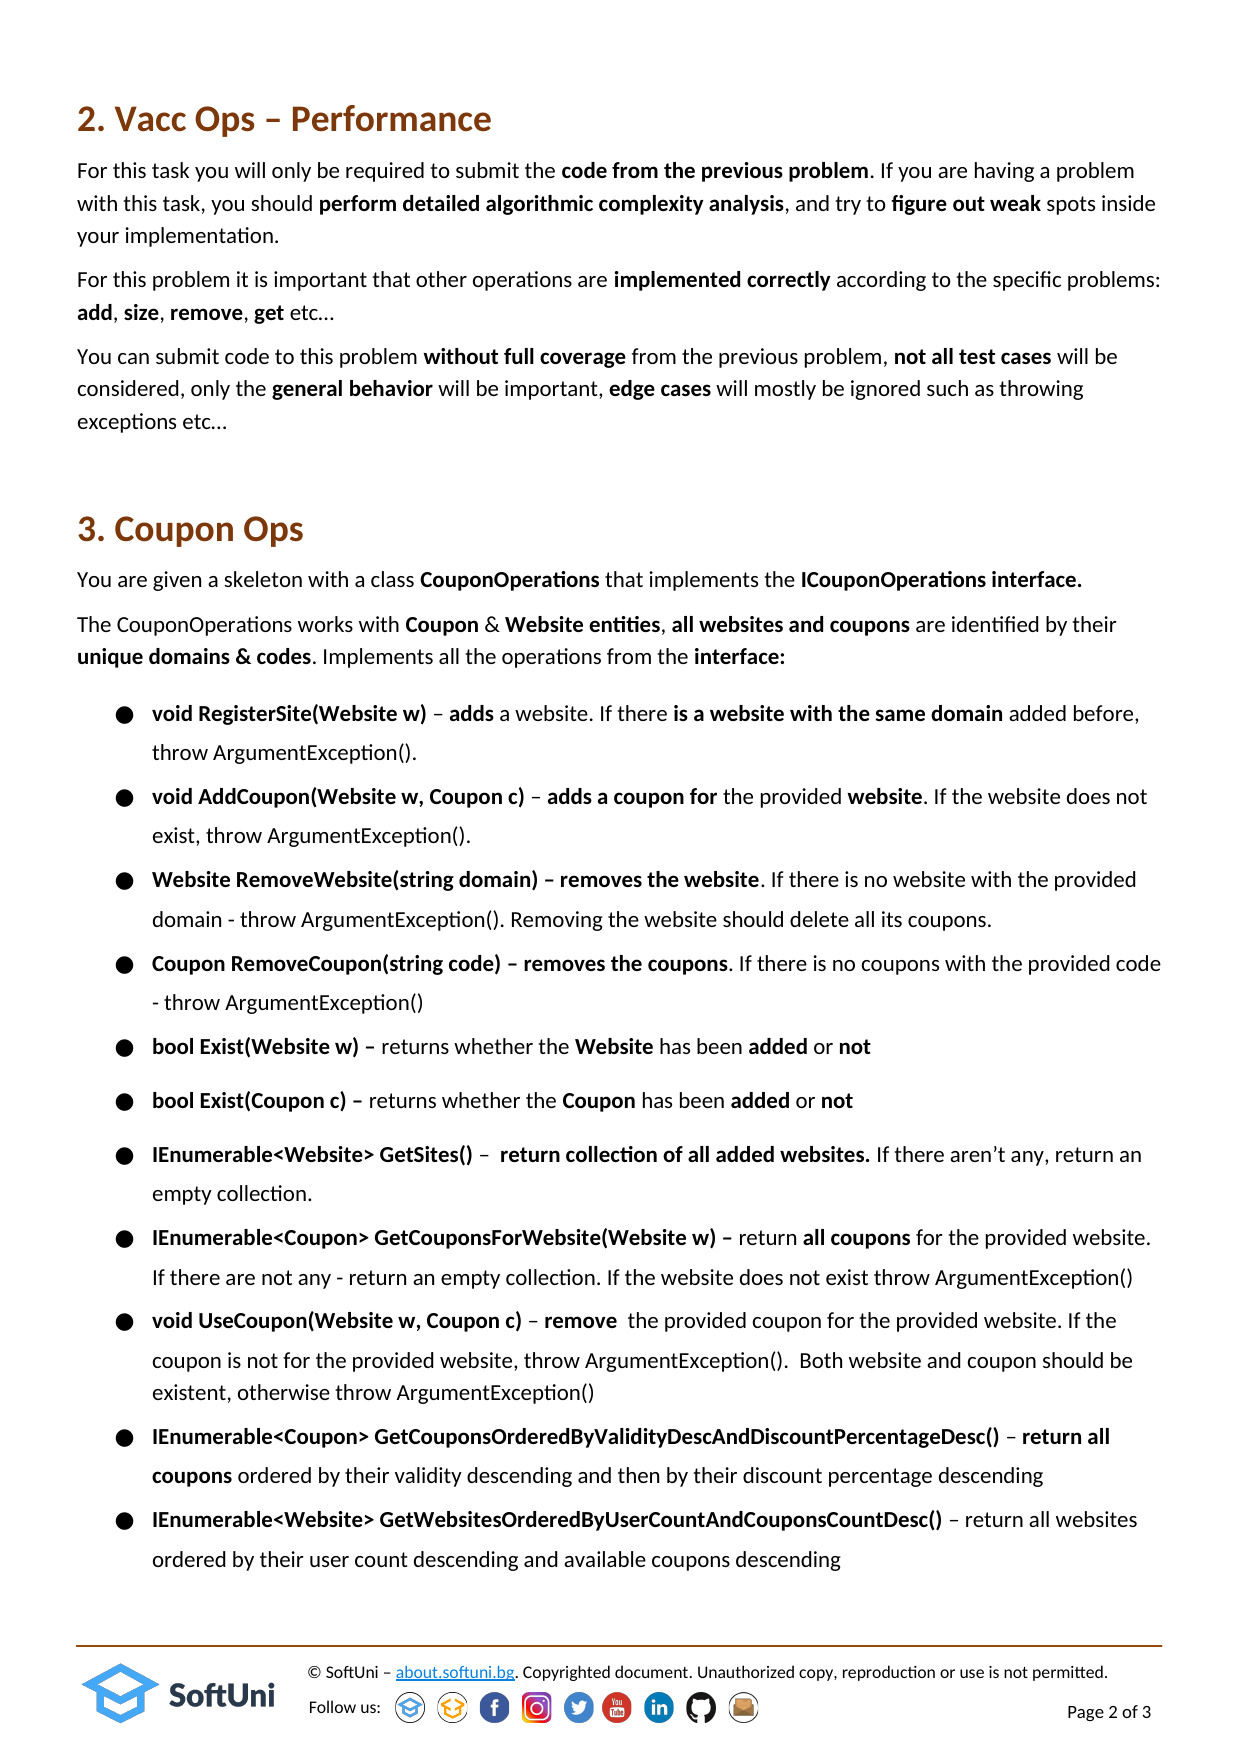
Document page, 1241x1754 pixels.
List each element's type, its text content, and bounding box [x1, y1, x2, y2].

list IEnumerable<Website> GetSites() – return collection of all added websites. If there aren’t any, return an empty collection. [114, 1128, 1163, 1207]
picture [665, 1714, 674, 1723]
picture [564, 1692, 594, 1723]
list IEnumerable<Website> GetWebsitesOrderedByUserCountAndCouponsCountDesc() – return all websites ordered by their user count descending and available coupons descending [114, 1494, 1163, 1573]
list IEnumerable<Coupon> GetCouponsOrderedByValidityDescAndDiscountPercentageDesc() – return all coupons ordered by their validity descending and then by their discount percentage descending [114, 1411, 1163, 1490]
picture [395, 1692, 425, 1723]
picture [479, 1692, 510, 1723]
list void AddCoupon(Website w, Coupon c) – adds a coupon for the provided website. If the website does not exist, throw ArgumentException(). [114, 770, 1163, 849]
list bool Exist(Website w) – returns whether the Website has been added or not [114, 1020, 1163, 1067]
text You can submit code to this problem without full coverage from the previous problem, not all test cases will be considered, only the general behavior will be important, edge cases will mostly be ignored such as throwing exceptions etc… [77, 342, 1163, 435]
picture [644, 1714, 653, 1723]
list Website RemoveWebsite(string domain) – removes the website. If there is no website with the provided domain - throw ArgumentException(). Removing the website should delete all its coupons. [114, 854, 1163, 933]
picture [665, 1692, 674, 1701]
list Coupon RemoveCoupon(string code) – removes the coupons. If there is no coupons with the provided code - throw ArgumentException() [114, 937, 1163, 1016]
text For this task you will only be required to submit the code from the previous problem. If you are having a problem with this task, you should perform detailed algorithmic complexity analysis, and try to figure out weak spots inside your implementation. [77, 156, 1163, 249]
list IEnumerable<Coupon> GetCouponsForWebsite(Website w) – return all coupons for the provided website. If there are not any - return an empty collection. If the website does not exist throw ArgumentException() [114, 1212, 1163, 1291]
picture [644, 1692, 653, 1701]
picture [658, 1705, 667, 1714]
picture [522, 1692, 552, 1723]
picture [686, 1692, 716, 1723]
list bool Exist(Coupon c) – returns whether the Coupon has been added or not [114, 1074, 1163, 1121]
text The CouponOperations works with Coupon & Website entities, all websites and coupons are identified by their unique domains & codes. Implements all the operations from the interface: [77, 610, 1163, 670]
picture [602, 1692, 632, 1723]
picture [728, 1692, 759, 1723]
text For this problem it is important that other operations are implemented correctly according to the specific problems: add, size, remove, get etc… [77, 266, 1163, 326]
subtitle Vacc Ops – Performance [77, 95, 1163, 141]
picture [437, 1692, 468, 1723]
list void RegisterSite(Website w) – adds a website. If there is a website with the same domain added before, throw ArgumentException(). [114, 687, 1163, 766]
subtitle Coupon Ops [77, 504, 1163, 550]
list void UseCoupon(Website w, Coupon c) – remove the provided coupon for the provided website. If the coupon is not for the provided website, throw ArgumentException(). Both website and coupon should be existent, otherwise throw ArgumentException() [114, 1295, 1163, 1406]
text You are given a skeleton with a class CouponOperations that implements the ICouponOperations interface. [77, 566, 1163, 593]
picture [75, 1658, 281, 1729]
